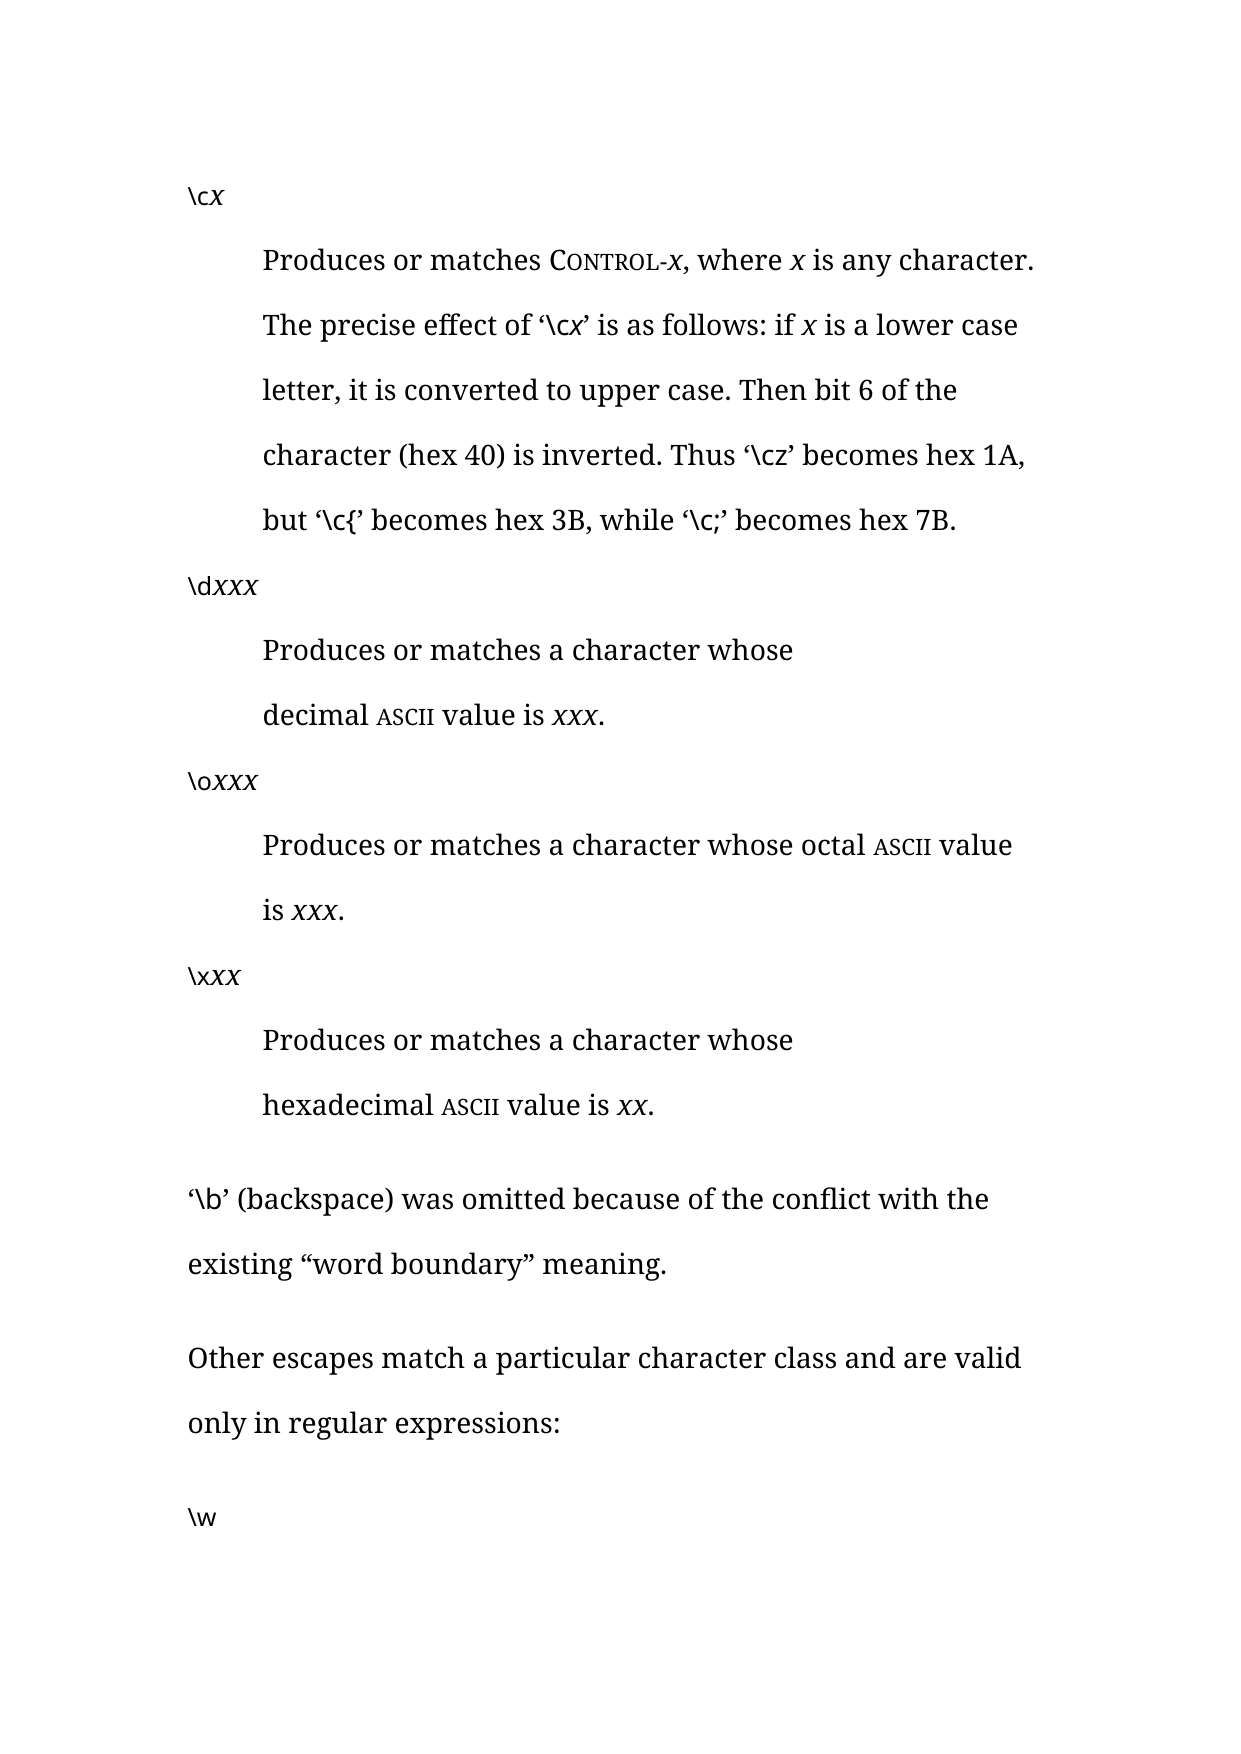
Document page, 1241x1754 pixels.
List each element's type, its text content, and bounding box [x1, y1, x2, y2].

text Other escapes match a particular character class and are valid only in regular expressions: [187, 1325, 1053, 1455]
text Produces or matches Control-x, where x is any character. The precise effect of ‘\cx’ is as follows: if x is a lower case letter, it is converted to upper case. Then bit 6 of the character (hex 40) is inverted. Thus ‘\cz’ becomes hex 1A, but ‘\c{’ becomes hex 3B, while ‘\c;’ becomes hex 7B. [262, 227, 1053, 552]
text ‘\b’ (backspace) was omitted because of the conflict with the existing “word boundary” meaning. [187, 1166, 1053, 1296]
text Produces or matches a character whose decimal ascii value is xxx. [262, 617, 1053, 747]
text \oxxx [187, 747, 1053, 812]
text \xxx [187, 942, 1053, 1007]
text \w [187, 1484, 1053, 1549]
text Produces or matches a character whose octal ascii value is xxx. [262, 812, 1053, 942]
text \dxxx [187, 552, 1053, 617]
text Produces or matches a character whose hexadecimal ascii value is xx. [262, 1007, 1053, 1137]
text \cx [187, 162, 1053, 227]
